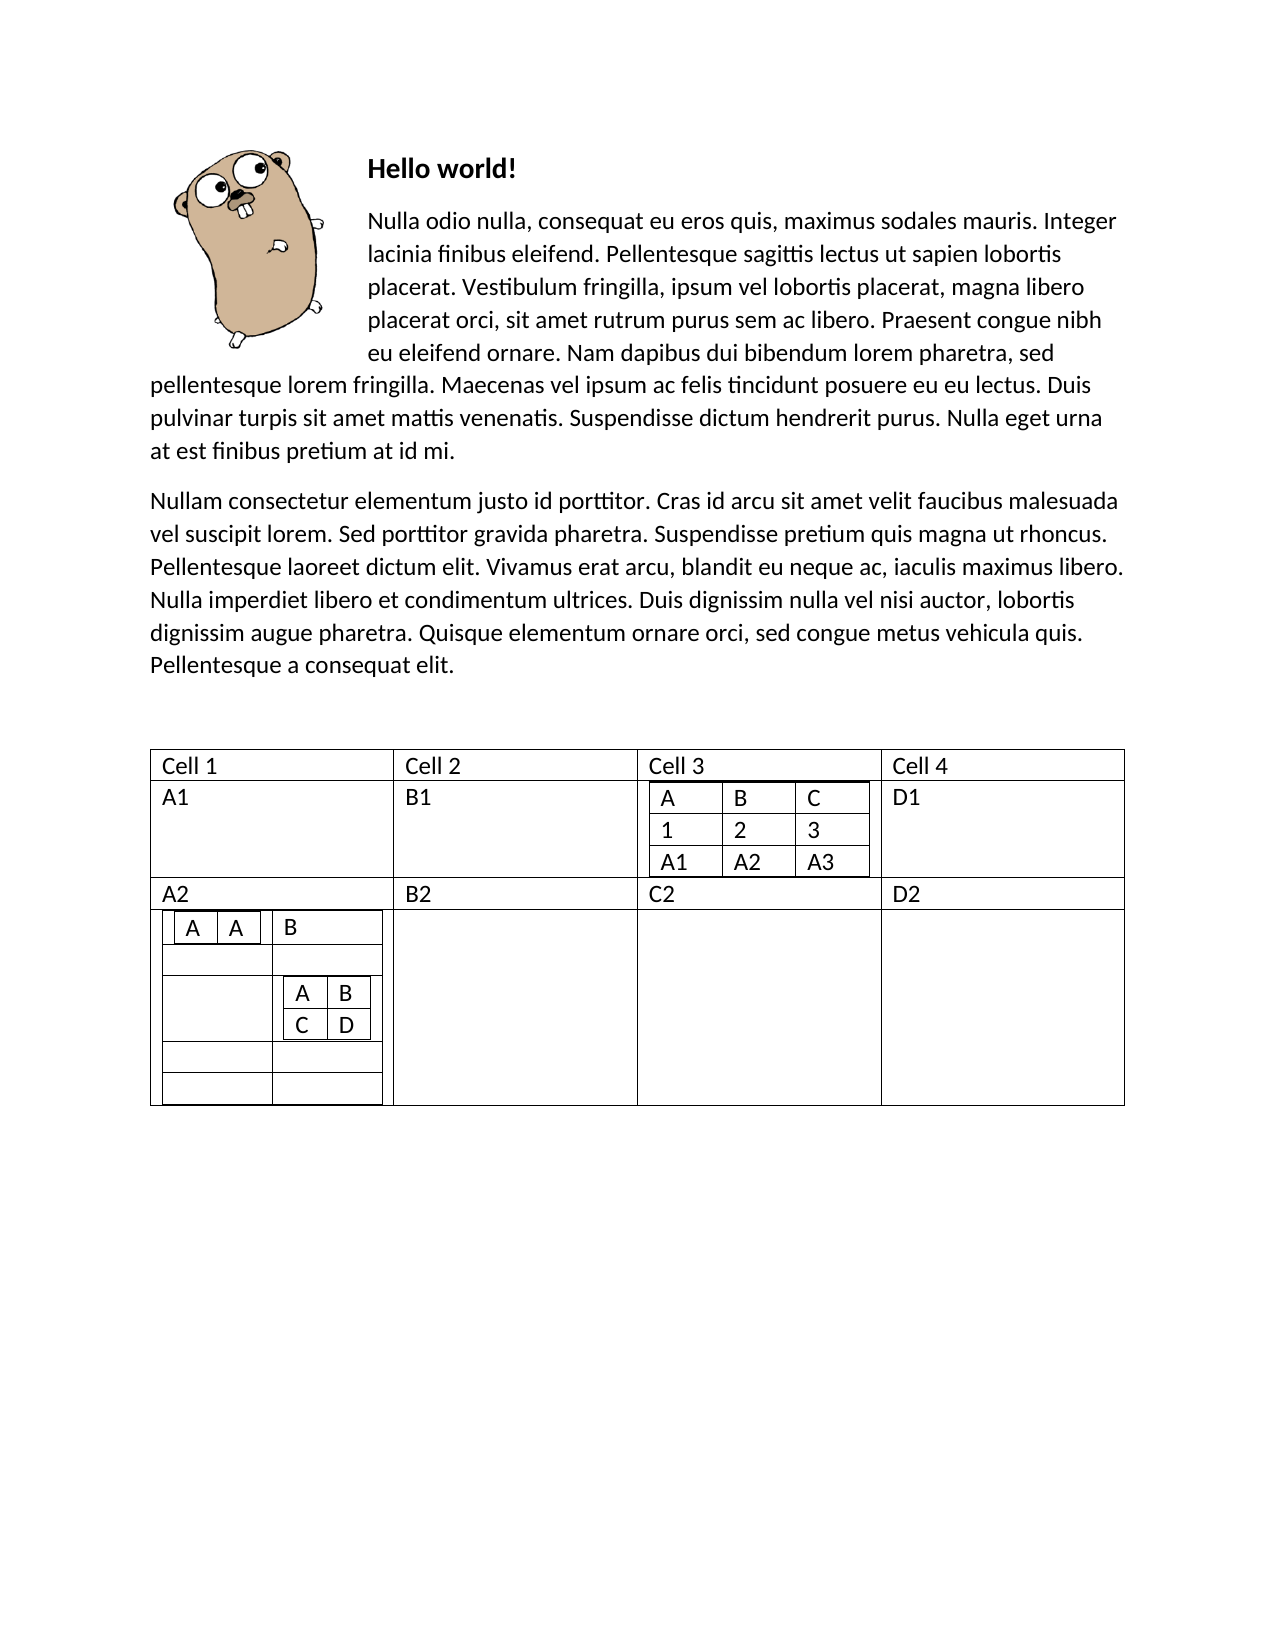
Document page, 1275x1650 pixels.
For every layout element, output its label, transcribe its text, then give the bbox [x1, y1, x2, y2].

table_cell [723, 846, 795, 876]
text Nullam consectetur elementum justo id porttitor. Cras id arcu sit amet velit faucibus malesuada vel suscipit lorem. Sed porttitor gravida pharetra. Suspendisse pretium quis magna ut rhoncus. Pellentesque laoreet dictum elit. Vivamus erat arcu, blandit eu neque ac, iaculis maximus libero. Nulla imperdiet libero et condimentum ultrices. Duis dignissim nulla vel nisi auctor, lobortis dignissim augue pharetra. Quisque elementum ornare orci, sed congue metus vehicula quis. Pellentesque a consequat elit. [150, 485, 1125, 680]
table_cell [163, 1042, 272, 1072]
table_cell [273, 1073, 382, 1104]
table_cell [870, 781, 881, 877]
table_cell [650, 846, 722, 876]
table_cell [383, 910, 393, 1105]
table_cell [650, 783, 722, 813]
table_cell [151, 910, 162, 1105]
text Hello world! [349, 150, 1125, 186]
table_cell [261, 911, 272, 944]
table_header Cell 2 [394, 750, 637, 780]
table_cell [163, 976, 272, 1041]
table_cell [273, 945, 382, 975]
table_cell A1 [151, 781, 393, 877]
table_header Cell 1 [151, 750, 393, 780]
table_cell B2 [394, 878, 637, 909]
table_cell [796, 783, 869, 813]
table_cell [273, 911, 382, 944]
table_cell D1 [882, 781, 1124, 877]
table_cell [638, 910, 881, 1105]
table_cell B1 [394, 781, 637, 877]
table_cell D2 [882, 878, 1124, 909]
table_cell [796, 846, 869, 876]
table_cell [175, 912, 217, 943]
table_cell [163, 945, 272, 975]
picture [150, 150, 349, 349]
table_cell [796, 814, 869, 845]
table_cell C2 [638, 878, 881, 909]
table_cell [638, 781, 649, 877]
table_cell [273, 1042, 382, 1072]
table_cell [273, 976, 382, 1041]
table_cell [394, 910, 637, 1105]
text Nulla odio nulla, consequat eu eros quis, maximus sodales mauris. Integer lacinia finibus eleifend. Pellentesque sagittis lectus ut sapien lobortis placerat. Vestibulum fringilla, ipsum vel lobortis placerat, magna libero placerat orci, sit amet rutrum purus sem ac libero. Praesent congue nibh eu eleifend ornare. Nam dapibus dui bibendum lorem pharetra, sed pellentesque lorem fringilla. Maecenas vel ipsum ac felis tincidunt posuere eu eu lectus. Duis pulvinar turpis sit amet mattis venenatis. Suspendisse dictum hendrerit purus. Nulla eget urna at est finibus pretium at id mi. [150, 205, 1125, 466]
table_cell [163, 1073, 272, 1104]
table_cell A2 [151, 878, 393, 909]
table_cell [882, 910, 1124, 1105]
table_cell [650, 814, 722, 845]
table_header Cell 4 [882, 750, 1124, 780]
table_cell [163, 911, 174, 944]
table_cell [723, 783, 795, 813]
table_header Cell 3 [638, 750, 881, 780]
table_cell [723, 814, 795, 845]
table_cell [218, 912, 260, 943]
